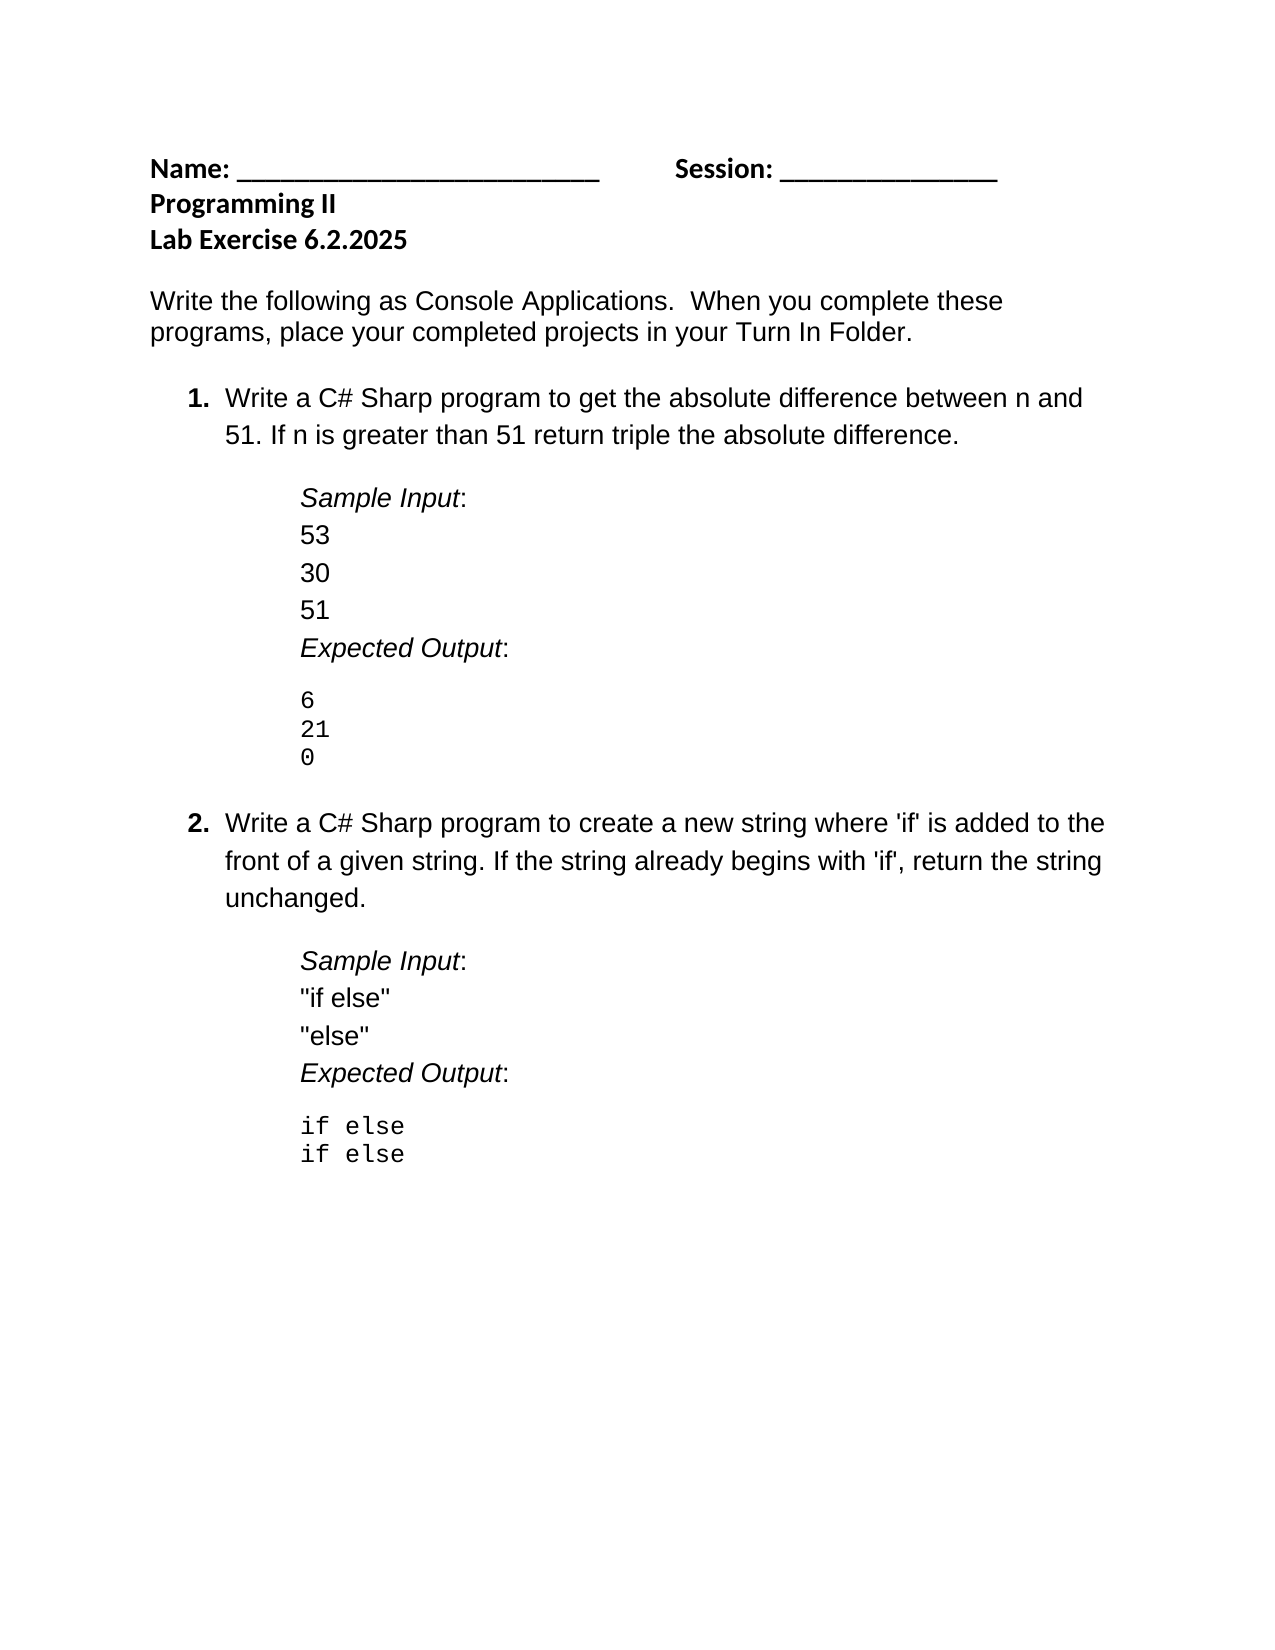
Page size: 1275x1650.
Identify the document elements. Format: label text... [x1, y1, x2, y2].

text Programming II [150, 186, 1125, 221]
text if else [300, 1142, 1125, 1170]
text if else [300, 1113, 1125, 1142]
text Name: _________________________ Session: _______________ [150, 150, 1125, 186]
list Write a C# Sharp program to get the absolute difference between n and 51. If n is greater than 51 return triple the absolute difference. [187, 375, 1125, 450]
text 6 [300, 688, 1125, 716]
text 21 [300, 716, 1125, 744]
text 0 [300, 744, 1125, 773]
text Sample Input: "if else" "else" Expected Output: [300, 938, 1125, 1088]
text Write the following as Console Applications. When you complete these programs, place your completed projects in your Turn In Folder. [150, 285, 1125, 347]
text Lab Exercise 6.2.2025 [150, 221, 1125, 257]
list Write a C# Sharp program to create a new string where 'if' is added to the front of a given string. If the string already begins with 'if', return the string unchanged. [187, 801, 1125, 913]
text Sample Input: 53 30 51 Expected Output: [300, 475, 1125, 663]
